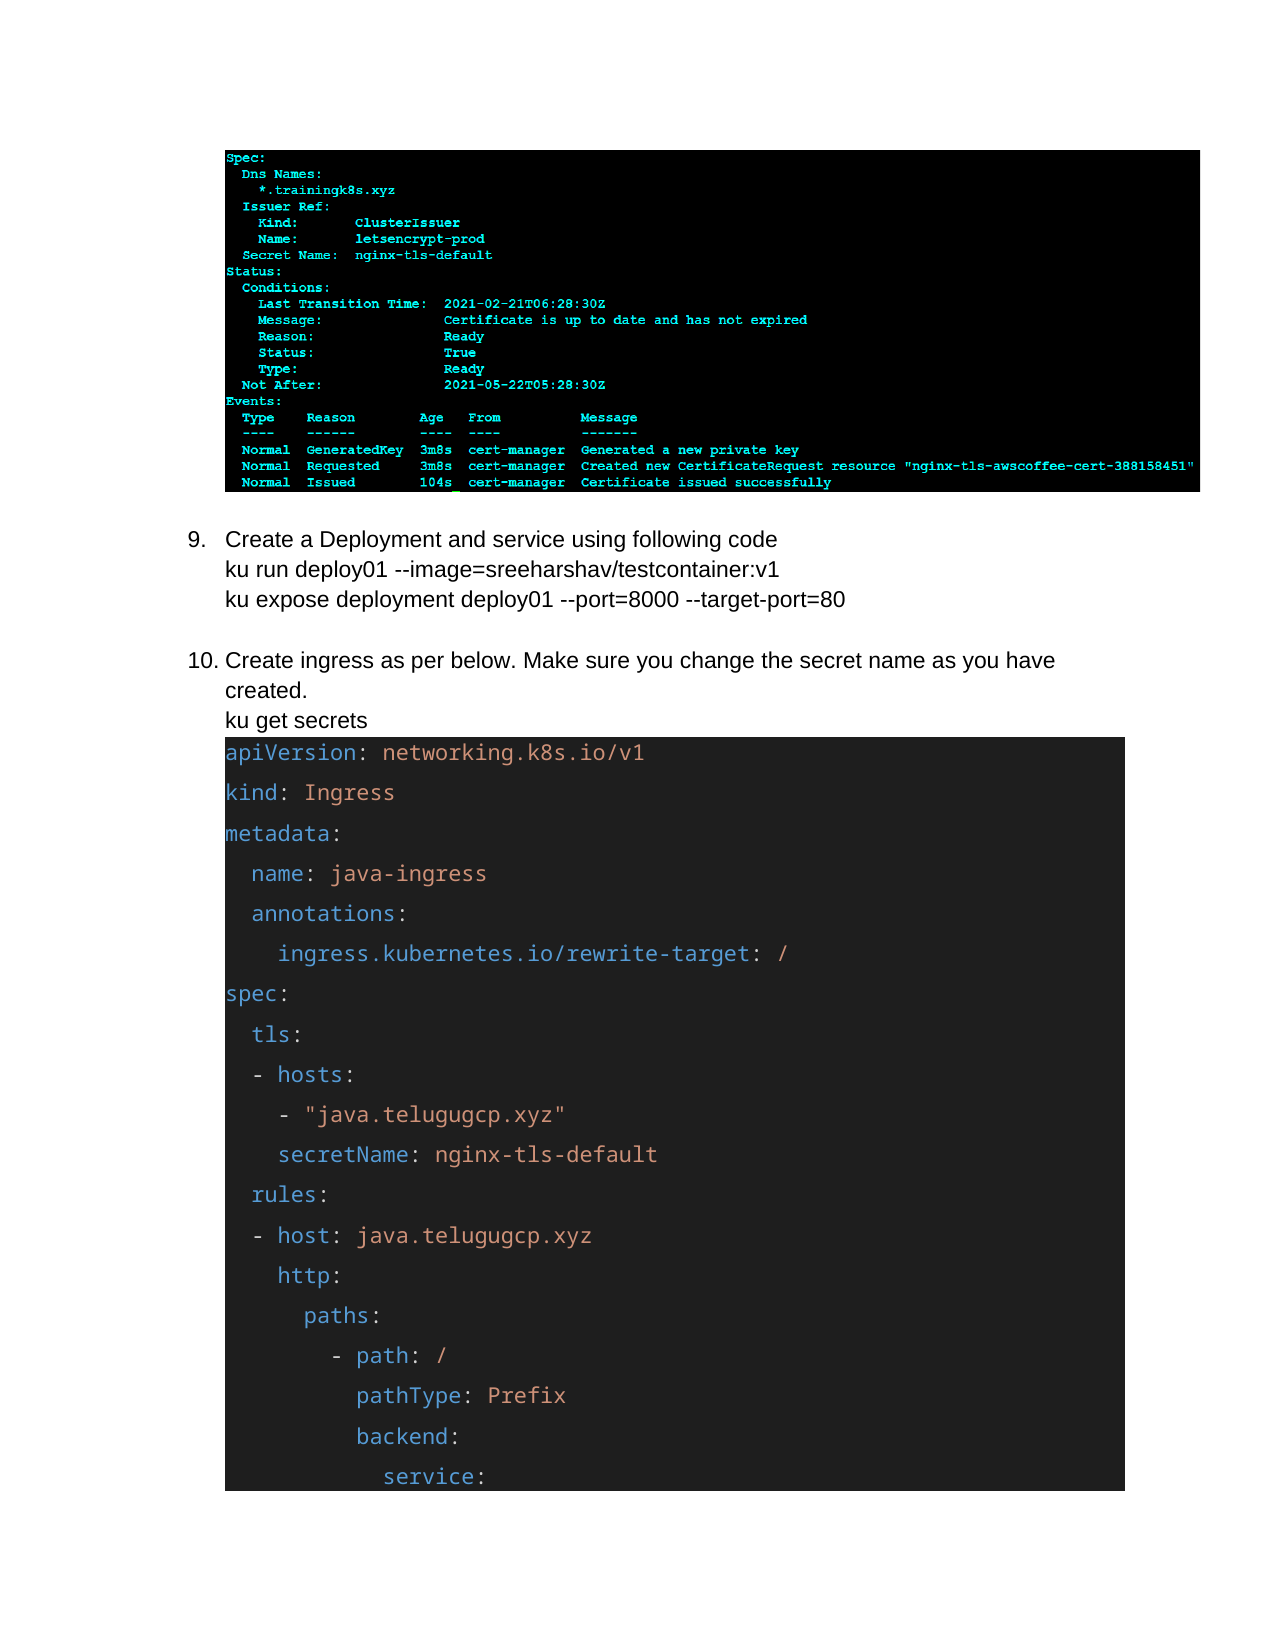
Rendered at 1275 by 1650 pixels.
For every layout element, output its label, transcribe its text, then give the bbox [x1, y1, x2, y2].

text - "java.telugugcp.xyz" [225, 1099, 1125, 1129]
text secretName: nginx-tls-default [225, 1139, 1125, 1169]
text - path: / [225, 1340, 1125, 1370]
text backend: [225, 1421, 1125, 1451]
text ingress.kubernetes.io/rewrite-target: / [225, 938, 1125, 968]
list Create a Deployment and service using following code [187, 526, 1125, 552]
text ku run deploy01 --image=sreeharshav/testcontainer:v1 [225, 556, 1125, 582]
text annotations: [225, 898, 1125, 928]
text kind: Ingress [225, 777, 1125, 807]
text spec: [225, 978, 1125, 1008]
text service: [225, 1461, 1125, 1491]
text apiVersion: networking.k8s.io/v1 [225, 737, 1125, 767]
text tls: [225, 1019, 1125, 1048]
text ku get secrets [225, 707, 1125, 733]
text ku expose deployment deploy01 --port=8000 --target-port=80 [225, 586, 1125, 612]
text - hosts: [225, 1059, 1125, 1089]
text name: java-ingress [225, 858, 1125, 888]
text - host: java.telugugcp.xyz [225, 1220, 1125, 1249]
list Create ingress as per below. Make sure you change the secret name as you have created. [187, 647, 1125, 703]
text metadata: [225, 818, 1125, 847]
text paths: [225, 1300, 1125, 1330]
text rules: [225, 1179, 1125, 1209]
text pathType: Prefix [225, 1381, 1125, 1410]
text http: [225, 1260, 1125, 1290]
picture [225, 150, 1200, 492]
